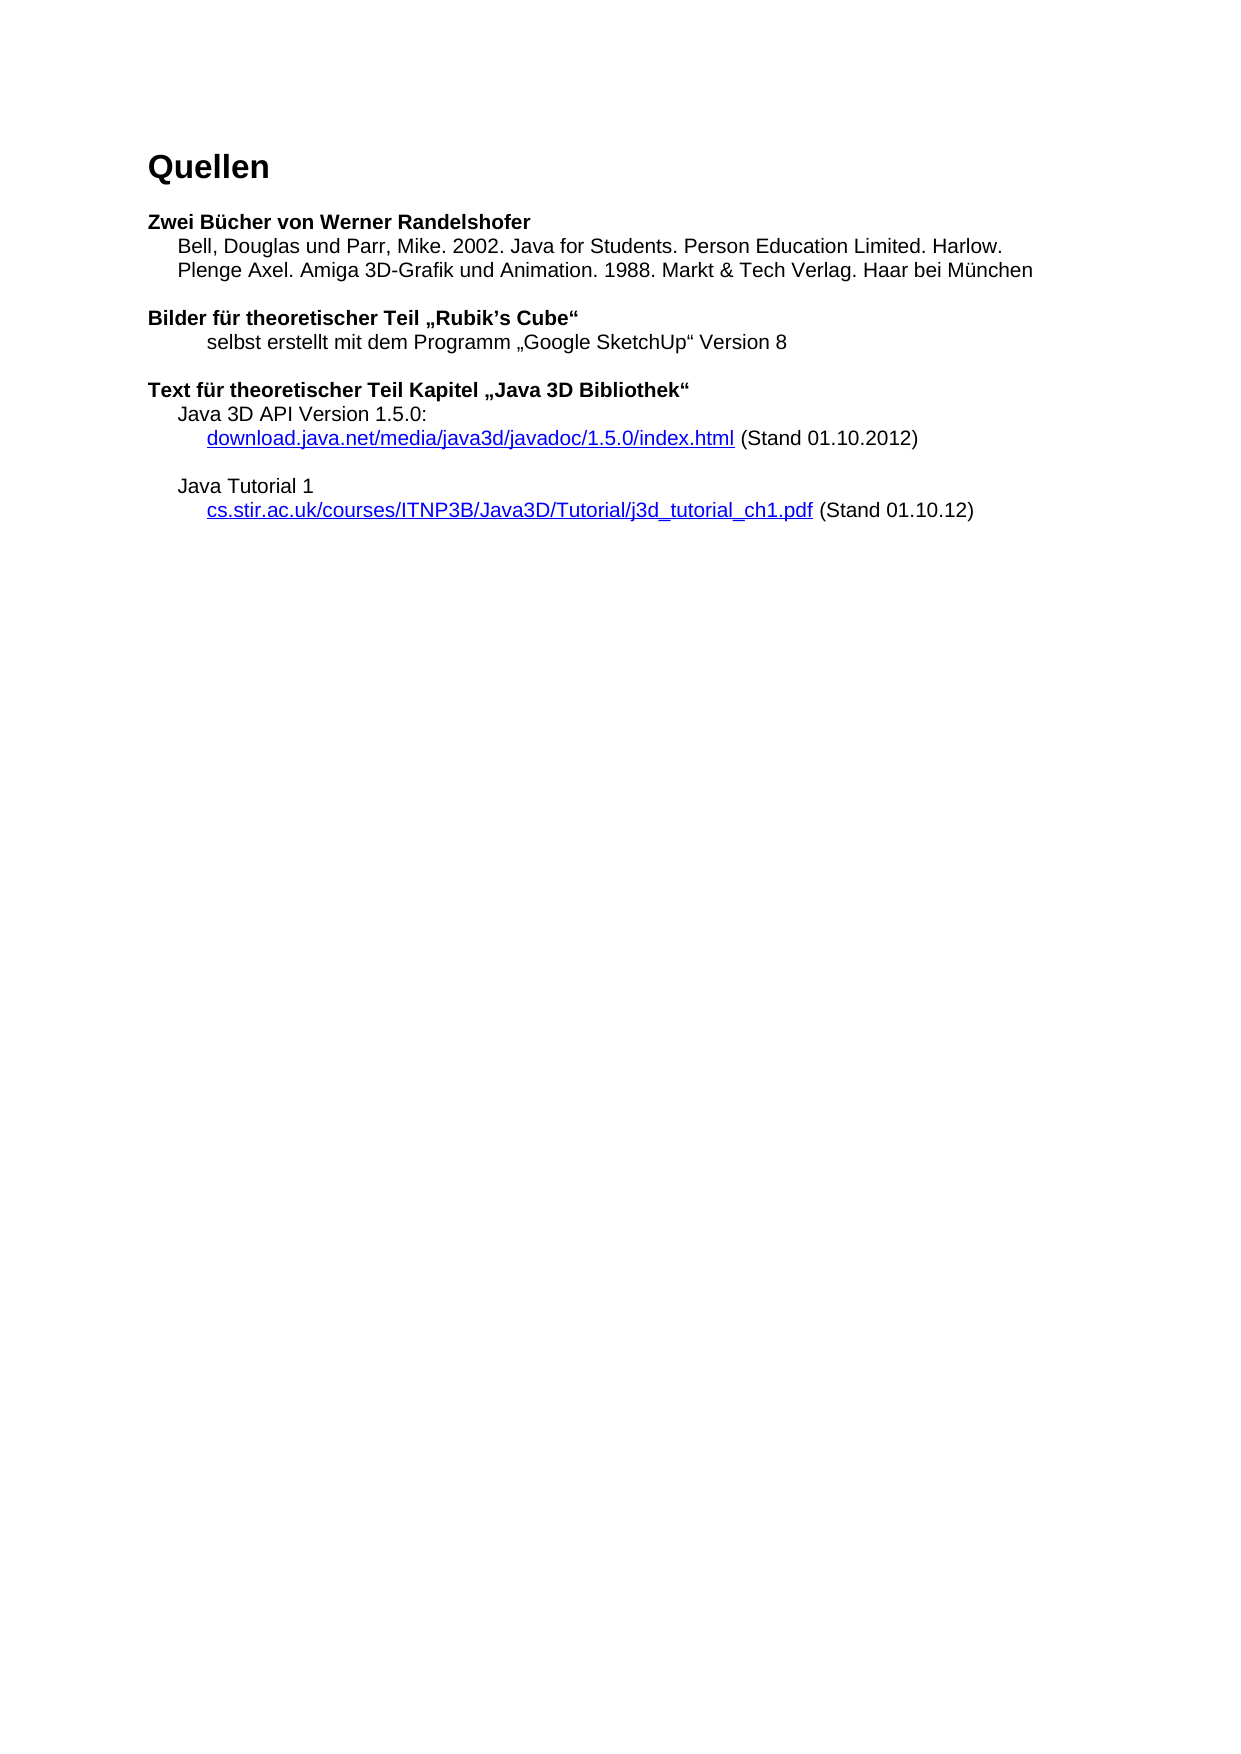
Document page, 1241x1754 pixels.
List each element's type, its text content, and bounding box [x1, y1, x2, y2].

text Java Tutorial 1 [177, 473, 1093, 497]
text Plenge Axel. Amiga 3D-Grafik und Animation. 1988. Markt & Tech Verlag. Haar bei München [177, 258, 1093, 282]
text Text für theoretischer Teil Kapitel „Java 3D Bibliothek“ [148, 378, 1093, 402]
text download.java.net/media/java3d/javadoc/1.5.0/index.html (Stand 01.10.2012) [207, 426, 1093, 449]
text Java 3D API Version 1.5.0: [177, 402, 1093, 426]
text cs.stir.ac.uk/courses/ITNP3B/Java3D/Tutorial/j3d_tutorial_ch1.pdf (Stand 01.10.12) [207, 497, 1093, 521]
text Bilder für theoretischer Teil „Rubik’s Cube“ [148, 306, 1093, 330]
text Zwei Bücher von Werner Randelshofer [148, 210, 1093, 234]
text selbst erstellt mit dem Programm „Google SketchUp“ Version 8 [207, 330, 1093, 354]
text Quellen [148, 148, 1093, 186]
text Bell, Douglas und Parr, Mike. 2002. Java for Students. Person Education Limited. Harlow. [177, 234, 1093, 258]
